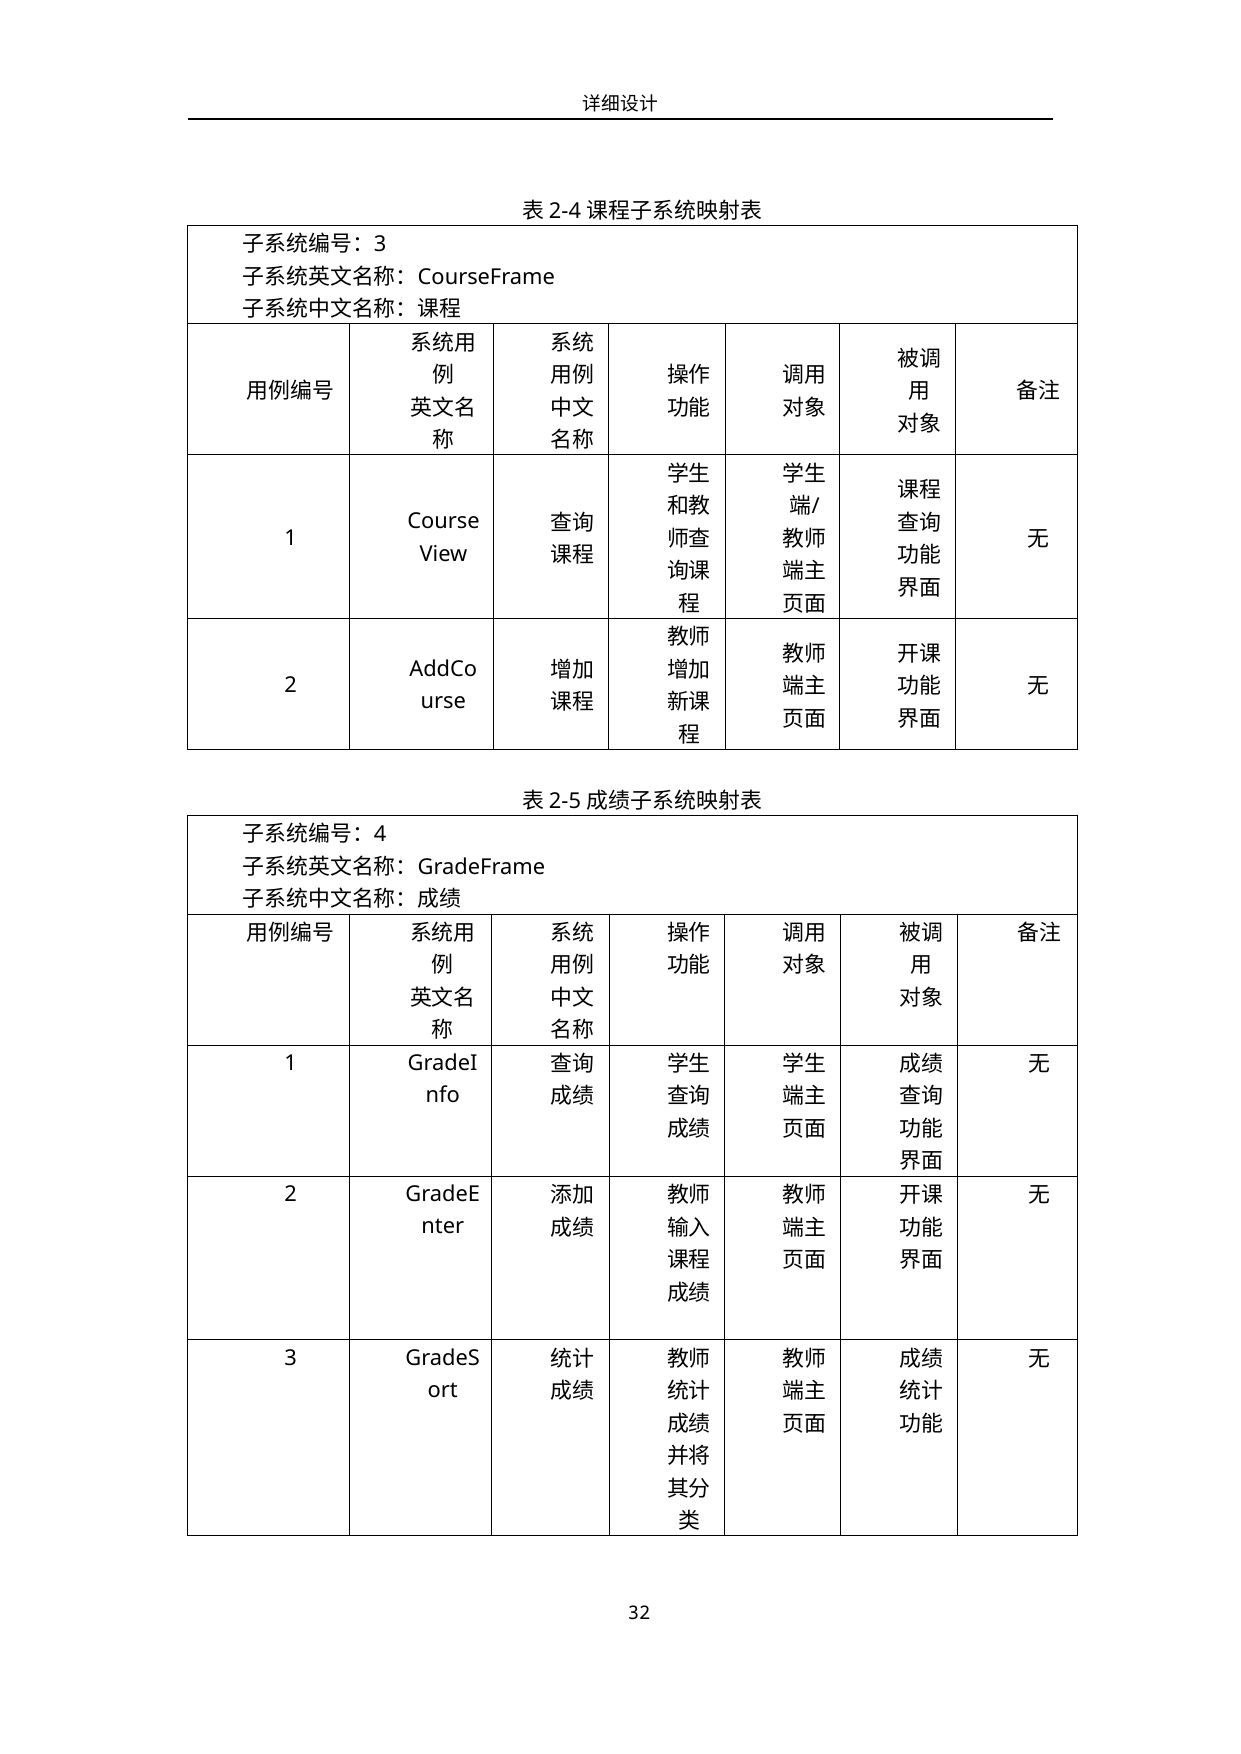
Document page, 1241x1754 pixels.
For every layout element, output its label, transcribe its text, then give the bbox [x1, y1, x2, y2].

text 表2-4 课程子系统映射表 [231, 192, 1053, 225]
table_header 子系统编号：4 子系统英文名称：GradeFrame 子系统中文名称：成绩 [188, 816, 1077, 913]
table_cell GradeEnter [350, 1177, 491, 1339]
table_cell 教师统计成绩并将其分类 [610, 1340, 724, 1535]
table_cell 2 [188, 1177, 349, 1339]
table_cell 3 [188, 1340, 349, 1535]
table_cell 课程查询功能界面 [840, 455, 955, 618]
table_cell 调用对象 [726, 324, 839, 454]
table_cell 调用对象 [725, 915, 840, 1044]
table_cell 无 [956, 619, 1077, 749]
table_cell 无 [958, 1046, 1077, 1176]
table_cell 教师端主页面 [726, 619, 839, 749]
table_cell 学生端主页面 [725, 1046, 840, 1176]
table_cell 成绩查询功能界面 [841, 1046, 957, 1176]
table_cell 增加课程 [494, 619, 608, 749]
table_cell 教师增加新课程 [609, 619, 725, 749]
table_cell 2 [188, 619, 349, 749]
table_cell 添加成绩 [492, 1177, 609, 1339]
table_cell 教师端主页面 [725, 1177, 840, 1339]
table_cell 用例编号 [188, 324, 349, 454]
table_cell 成绩统计功能 [841, 1340, 957, 1535]
table_cell 被调用 对象 [841, 915, 957, 1044]
table_cell 统计成绩 [492, 1340, 609, 1535]
table_cell AddCourse [350, 619, 493, 749]
table_cell 学生查询成绩 [610, 1046, 724, 1176]
table_cell 1 [188, 455, 349, 618]
table_cell 操作功能 [610, 915, 724, 1044]
table_cell 开课功能界面 [840, 619, 955, 749]
table_cell 无 [956, 455, 1077, 618]
table_cell 用例编号 [188, 915, 349, 1044]
table_cell 无 [958, 1177, 1077, 1339]
table_cell 系统用例 中文名称 [494, 324, 608, 454]
table_cell 1 [188, 1046, 349, 1176]
table_cell 学生和教师查询课程 [609, 455, 725, 618]
table_cell 教师端主页面 [725, 1340, 840, 1535]
table_cell 操作功能 [609, 324, 725, 454]
table_cell 备注 [958, 915, 1077, 1044]
table_cell 教师输入课程成绩 [610, 1177, 724, 1339]
table_cell 查询成绩 [492, 1046, 609, 1176]
table_cell 系统用例 中文名称 [492, 915, 609, 1044]
table_cell 学生端/教师端主页面 [726, 455, 839, 618]
table_header 子系统编号：3 子系统英文名称：CourseFrame 子系统中文名称：课程 [188, 226, 1077, 323]
table_cell GradeSort [350, 1340, 491, 1535]
table_cell 系统用例 英文名称 [350, 915, 491, 1044]
table_cell 查询课程 [494, 455, 608, 618]
text 表2-5 成绩子系统映射表 [187, 782, 1053, 815]
table_cell 系统用例 英文名称 [350, 324, 493, 454]
table_cell 备注 [956, 324, 1077, 454]
table_cell 开课功能界面 [841, 1177, 957, 1339]
table_cell 无 [958, 1340, 1077, 1535]
table_cell GradeInfo [350, 1046, 491, 1176]
table_cell CourseView [350, 455, 493, 618]
table_cell 被调用 对象 [840, 324, 955, 454]
